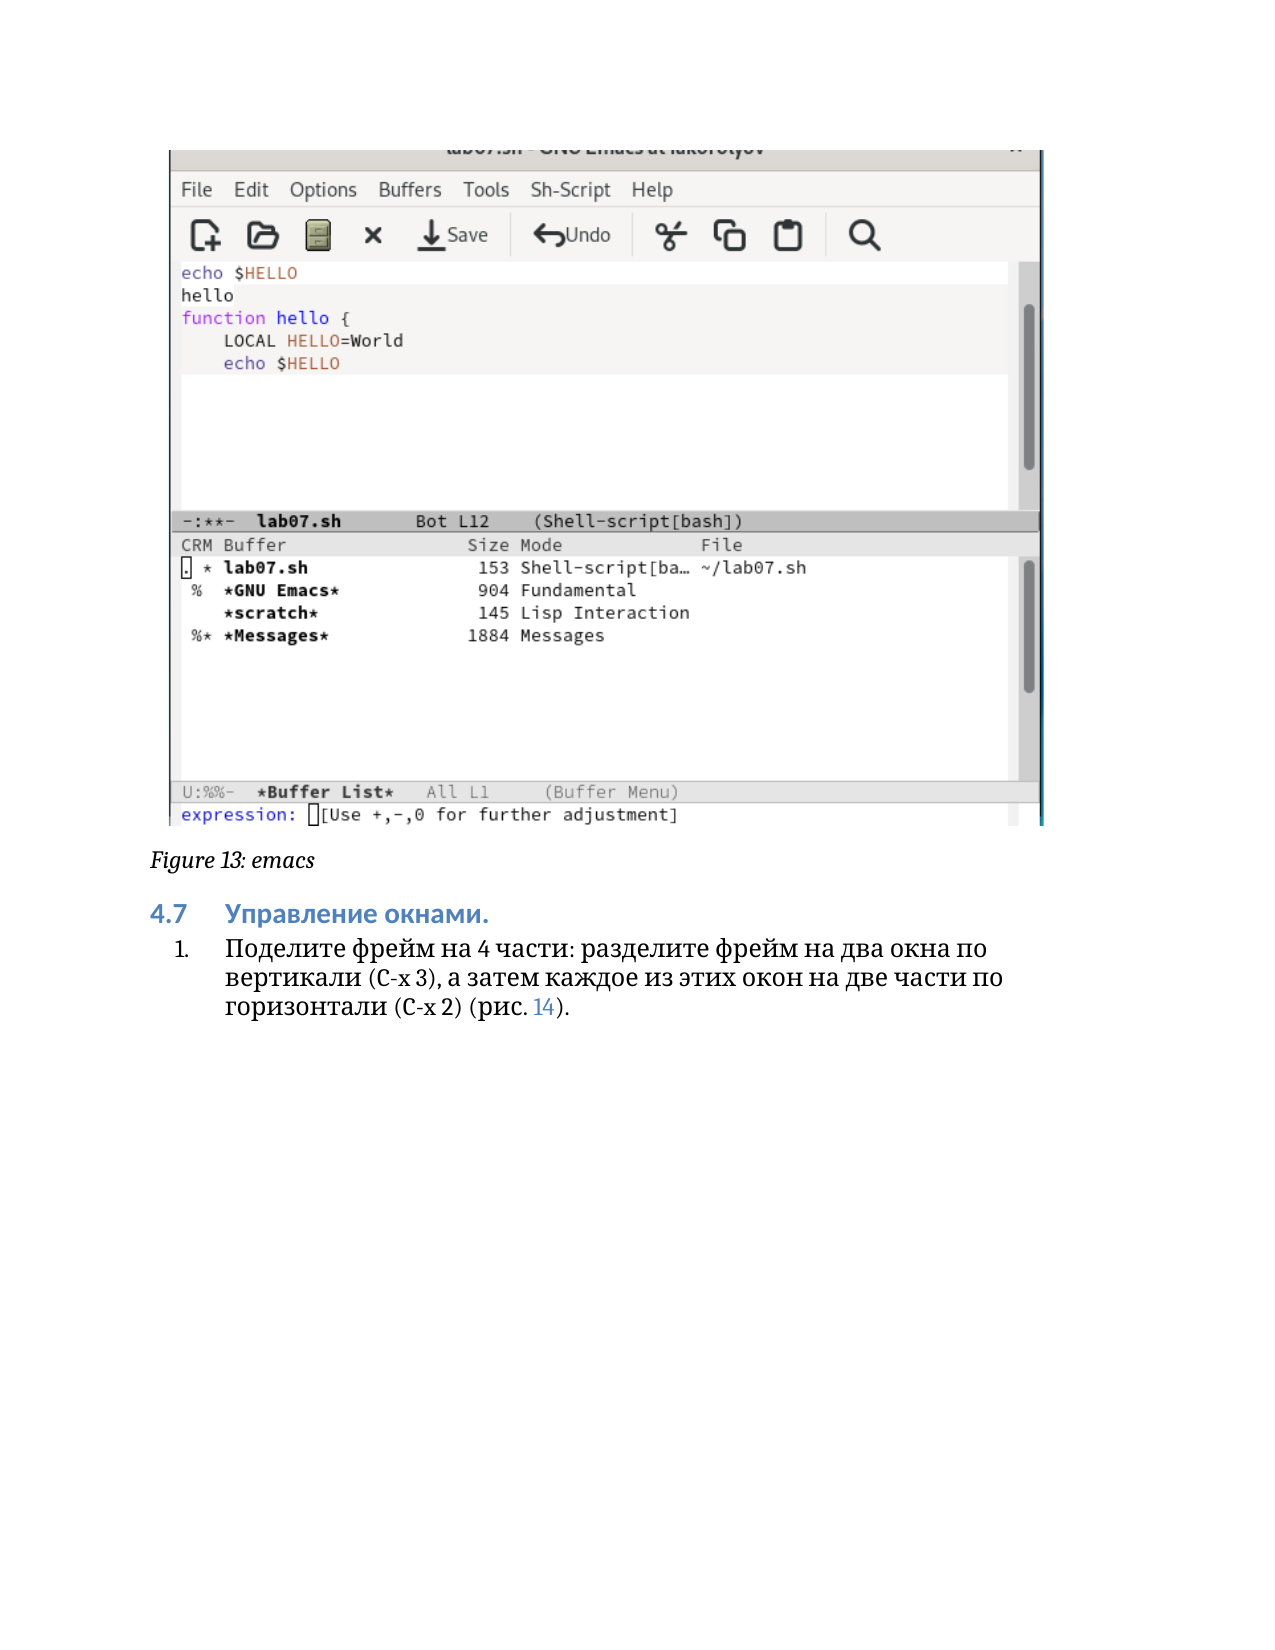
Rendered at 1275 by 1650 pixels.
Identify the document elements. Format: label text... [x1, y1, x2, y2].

picture [168, 150, 1044, 826]
text Figure 13: emacs [150, 846, 1125, 875]
subtitle 4.7 Управление окнами. [150, 896, 1125, 931]
list Поделите фрейм на 4 части: разделите фрейм на два окна по вертикали (C-x 3), а затем каждое из этих окон на две части по горизонтали (C-x 2) (рис. 14). [175, 935, 1125, 1021]
